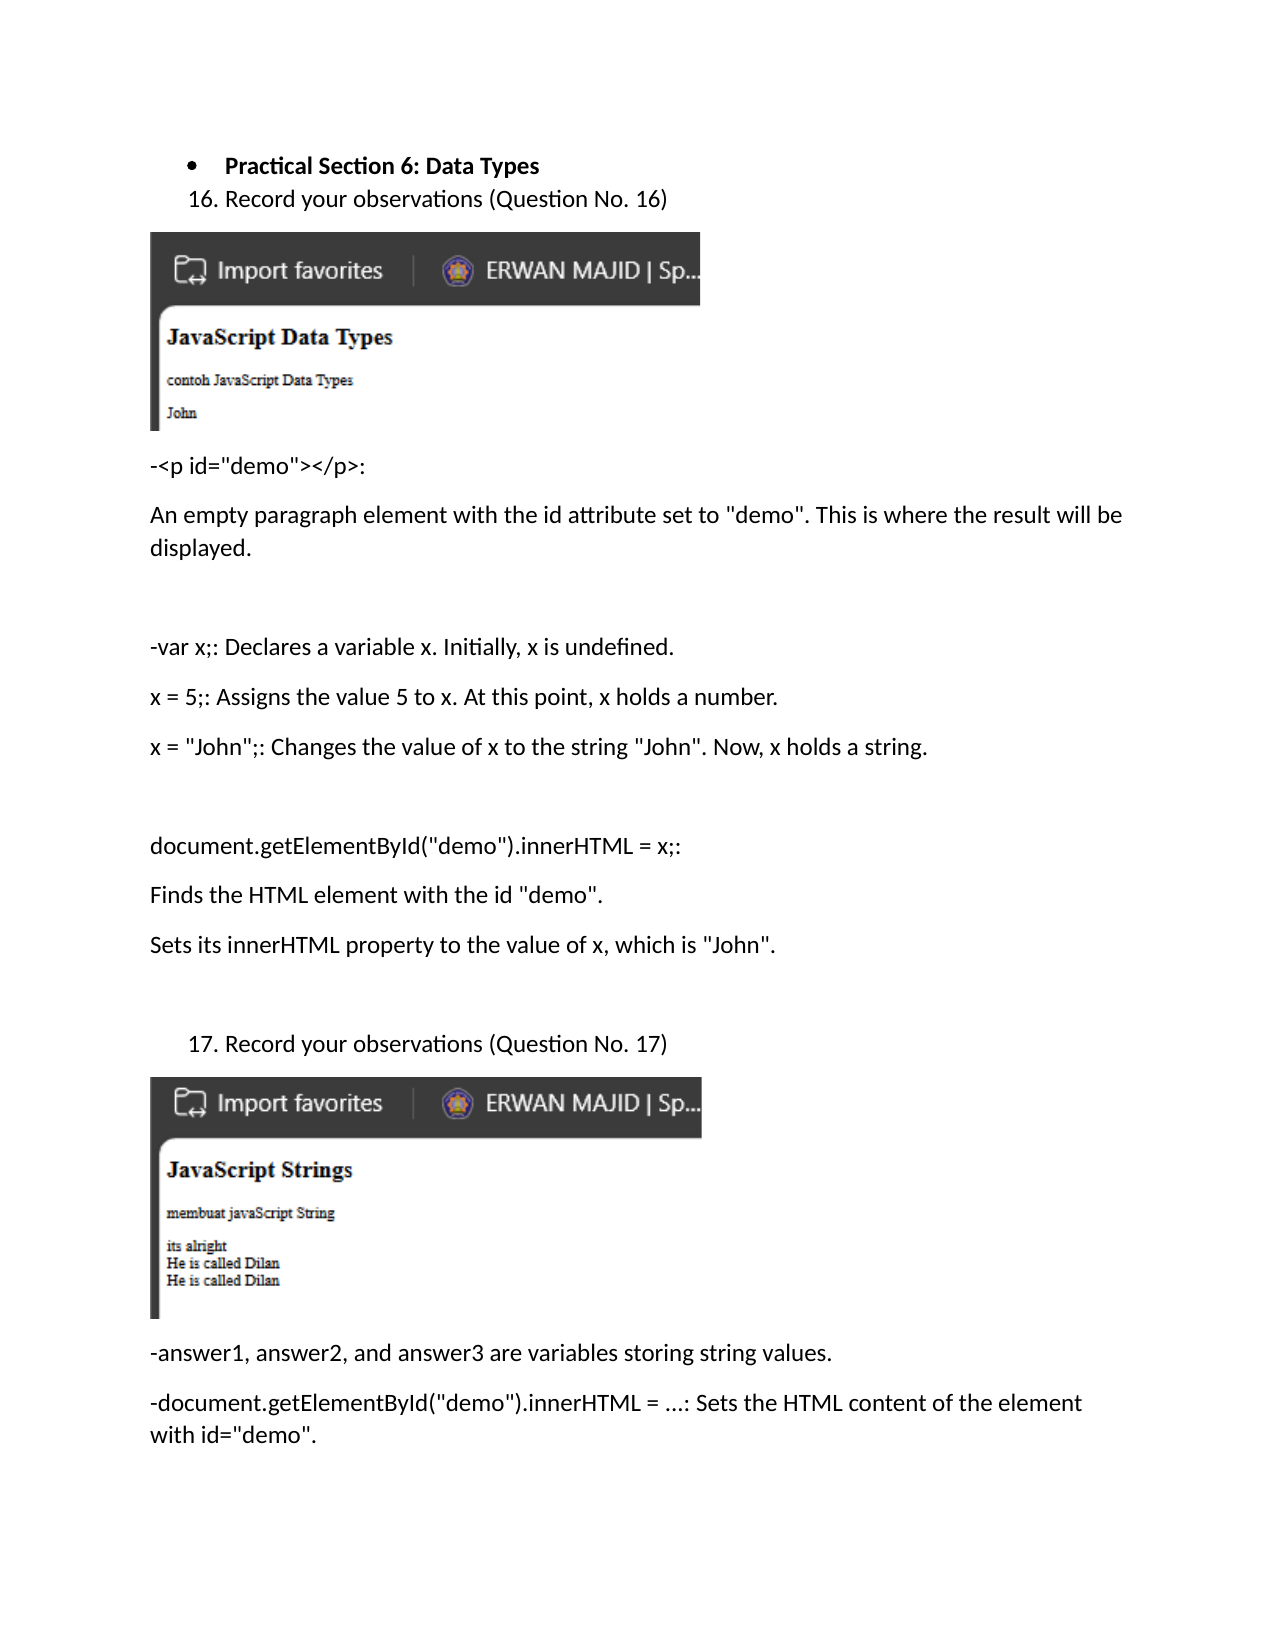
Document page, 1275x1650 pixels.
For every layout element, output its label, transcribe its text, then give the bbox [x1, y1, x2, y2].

text -document.getElementById("demo").innerHTML = ...: Sets the HTML content of the element with id="demo". [150, 1387, 1125, 1450]
picture [150, 1077, 702, 1319]
text x = "John";: Changes the value of x to the string "John". Now, x holds a string. [150, 731, 1125, 761]
text -answer1, answer2, and answer3 are variables storing string values. [150, 1337, 1125, 1368]
list Record your observations (Question No. 16) [187, 183, 1125, 213]
text Sets its innerHTML property to the value of x, which is "John". [150, 929, 1125, 959]
text document.getElementById("demo").innerHTML = x;: [150, 830, 1125, 860]
text Finds the HTML element with the id "demo". [150, 879, 1125, 910]
text -<p id="demo"></p>: [150, 450, 1125, 480]
picture [150, 232, 700, 431]
text -var x;: Declares a variable x. Initially, x is undefined. [150, 631, 1125, 662]
text An empty paragraph element with the id attribute set to "demo". This is where the result will be displayed. [150, 499, 1125, 563]
list Practical Section 6: Data Types [187, 150, 1125, 181]
text x = 5;: Assigns the value 5 to x. At this point, x holds a number. [150, 681, 1125, 712]
list Record your observations (Question No. 17) [187, 1028, 1125, 1059]
